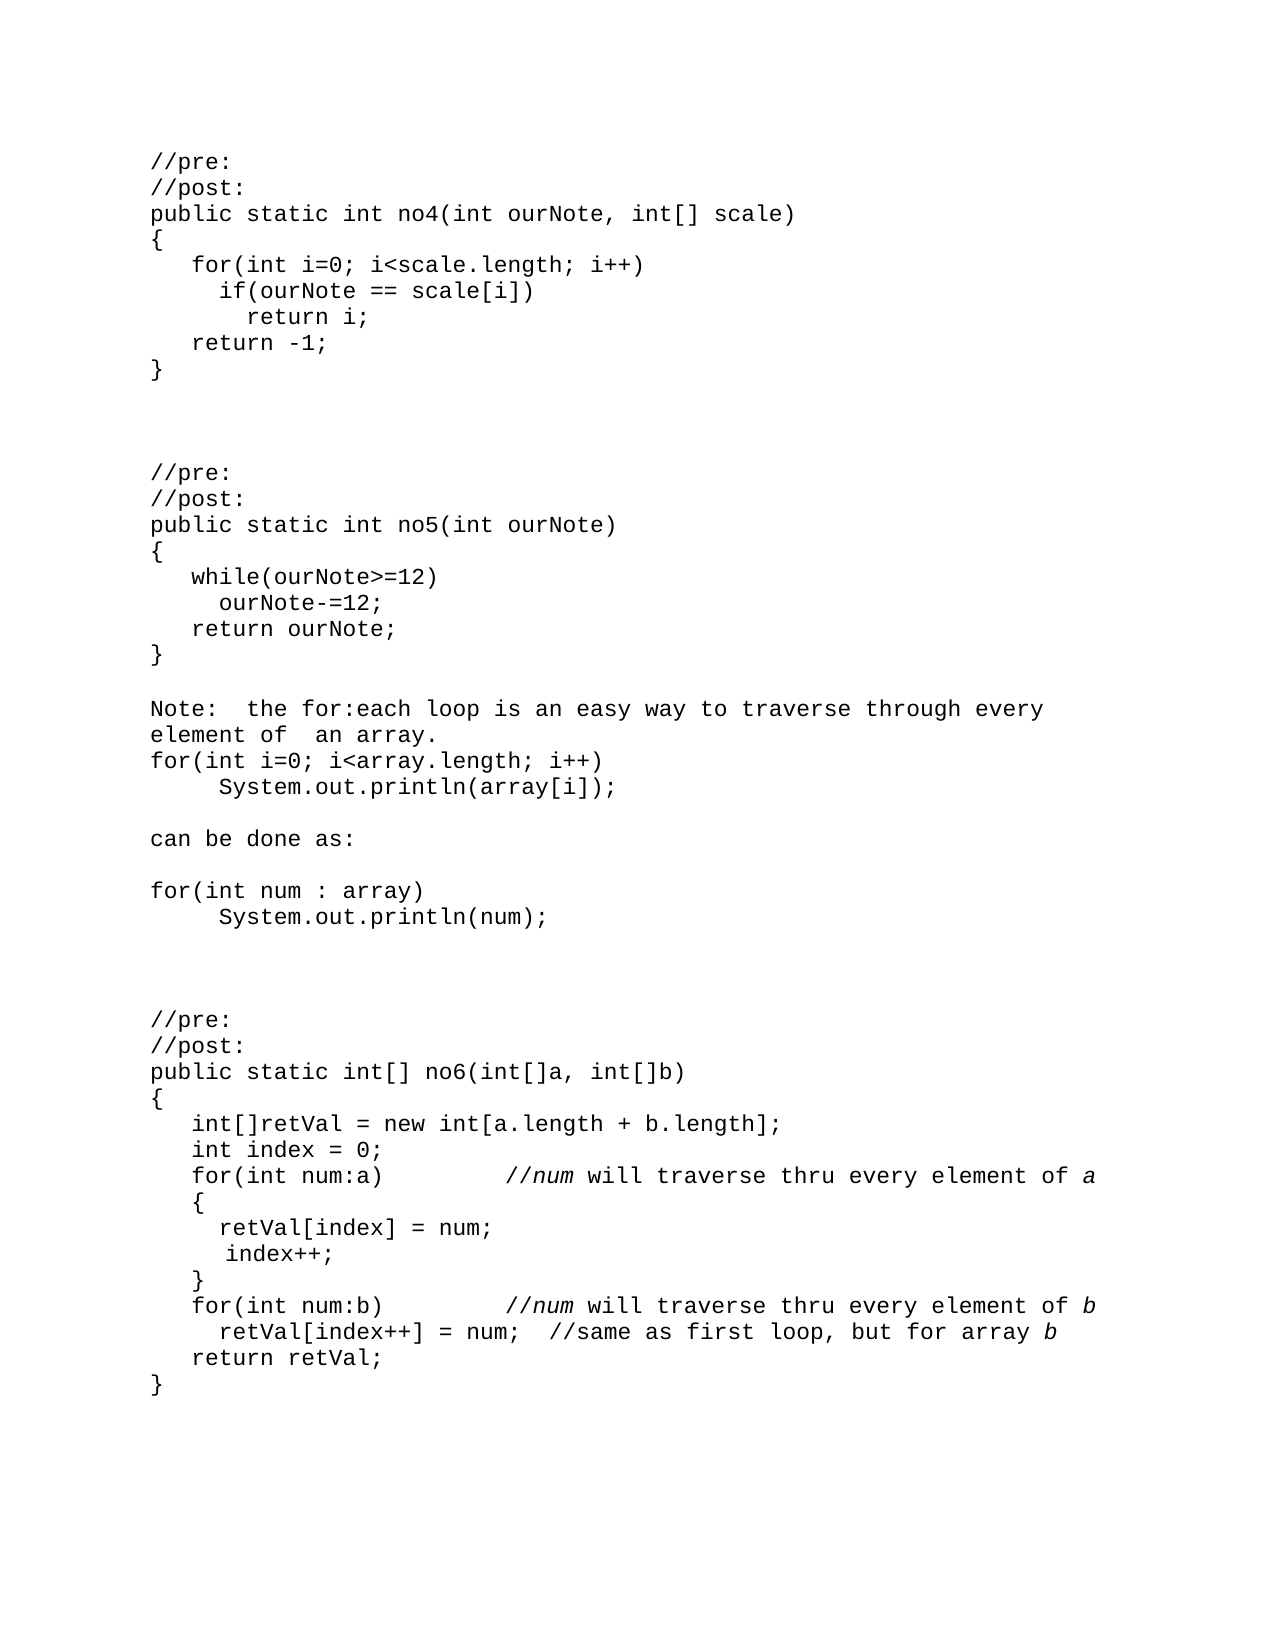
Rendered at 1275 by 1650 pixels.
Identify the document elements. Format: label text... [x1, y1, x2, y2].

text System.out.println(num); [150, 905, 1125, 931]
text for(int num : array) [150, 879, 1125, 905]
text for(int i=0; i<array.length; i++) [150, 749, 1125, 775]
text public static int no4(int ourNote, int[] scale) { for(int i=0; i<scale.length; i++) if(ourNote == scale[i]) return i; return -1; } [150, 202, 1125, 383]
text //pre: [150, 150, 1125, 176]
text //post: [150, 176, 1125, 202]
text System.out.println(array[i]); [150, 775, 1125, 801]
text public static int[] no6(int[]a, int[]b) { int[]retVal = new int[a.length + b.length]; int index = 0; for(int num:a) //num will traverse thru every element of a [150, 1061, 1125, 1190]
text //pre: [150, 1009, 1125, 1035]
text //post: [150, 487, 1125, 513]
text can be done as: [150, 827, 1125, 853]
text { retVal[index] = num; [150, 1190, 1125, 1242]
text //post: [150, 1035, 1125, 1061]
text //pre: [150, 461, 1125, 487]
text } for(int num:b) //num will traverse thru every element of b retVal[index++] = num; //same as first loop, but for array b return retVal; } [150, 1268, 1125, 1398]
text index++; [150, 1242, 1125, 1268]
text public static int no5(int ourNote) { while(ourNote>=12) ourNote-=12; return ourNote; } [150, 513, 1125, 697]
text Note: the for:each loop is an easy way to traverse through every element of an array. [150, 697, 1125, 749]
